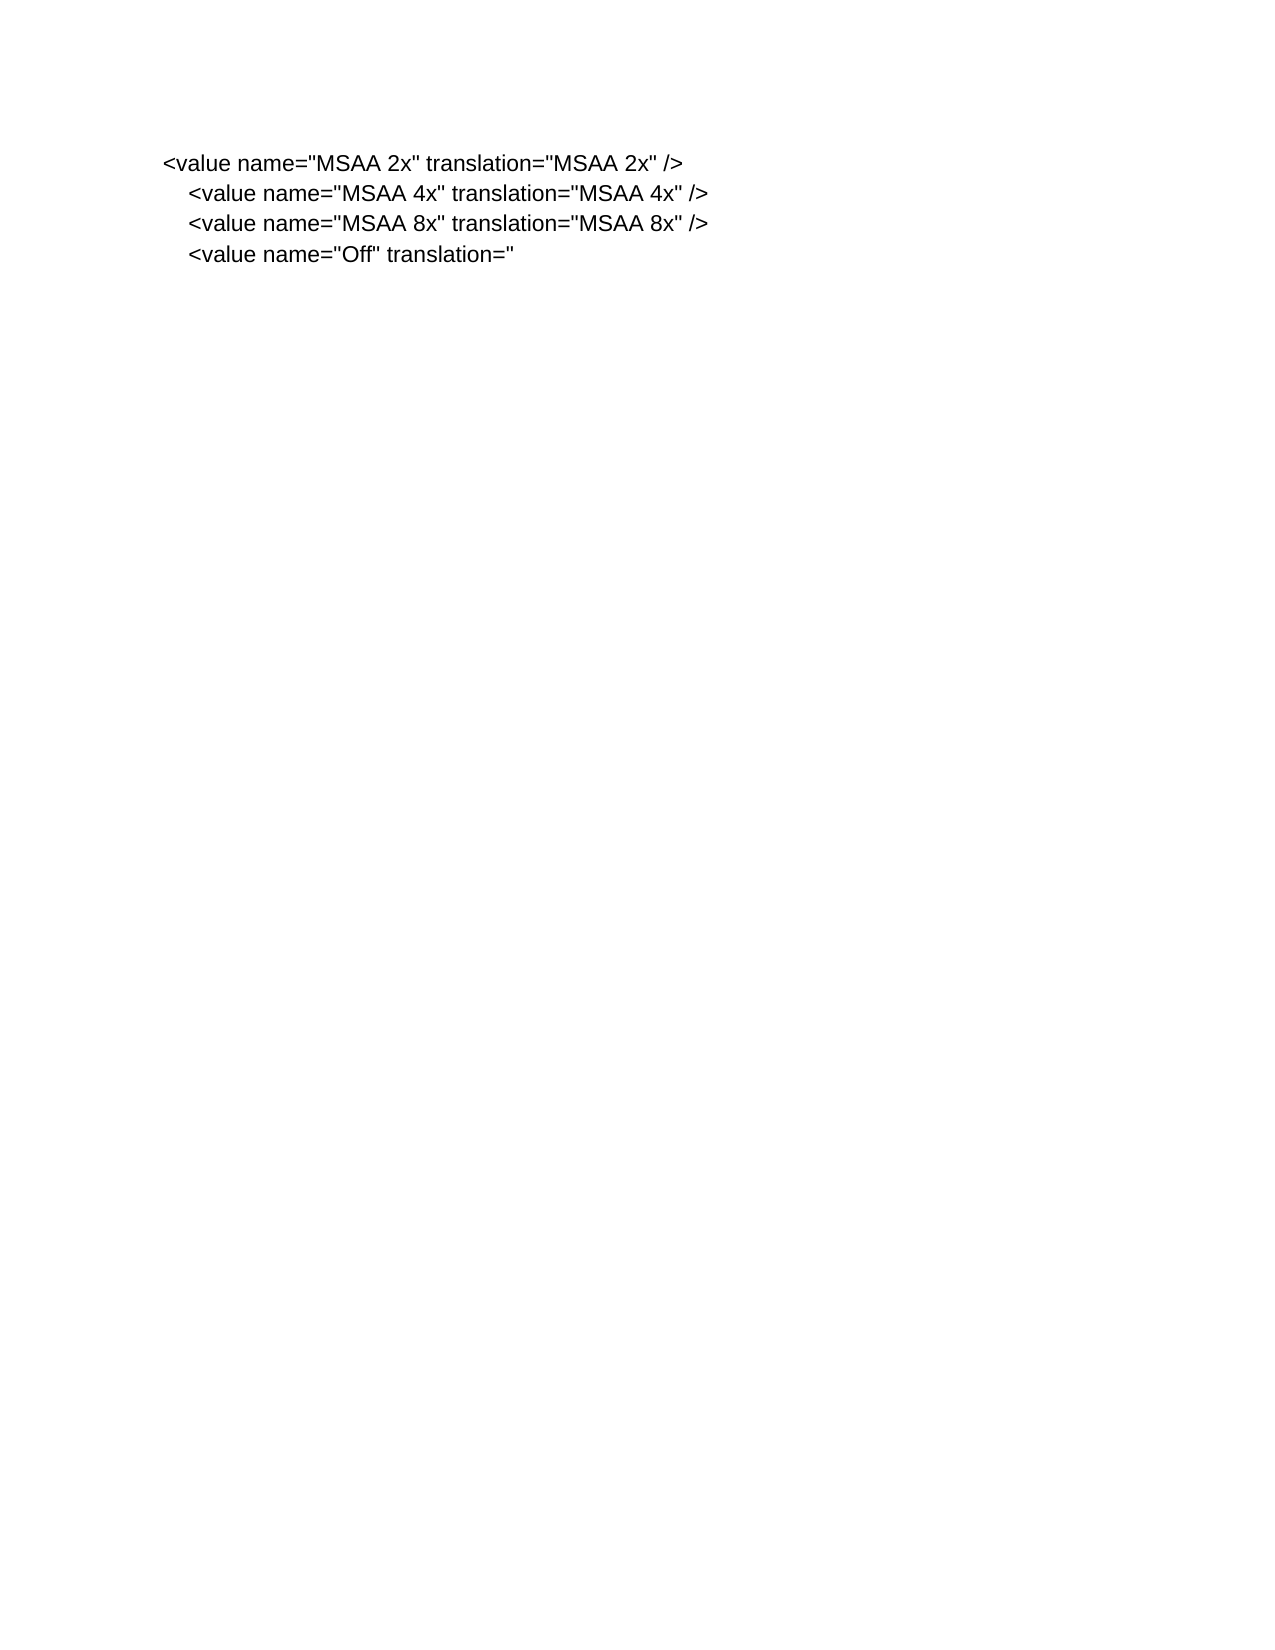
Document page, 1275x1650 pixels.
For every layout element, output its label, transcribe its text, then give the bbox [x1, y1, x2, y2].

text <value name="MSAA 4x" translation="MSAA 4x" /> [150, 180, 1125, 207]
text <value name="Off" translation=" [150, 241, 1125, 267]
text <value name="MSAA 2x" translation="MSAA 2x" /> [150, 150, 1125, 176]
text <value name="MSAA 8x" translation="MSAA 8x" /> [150, 210, 1125, 237]
